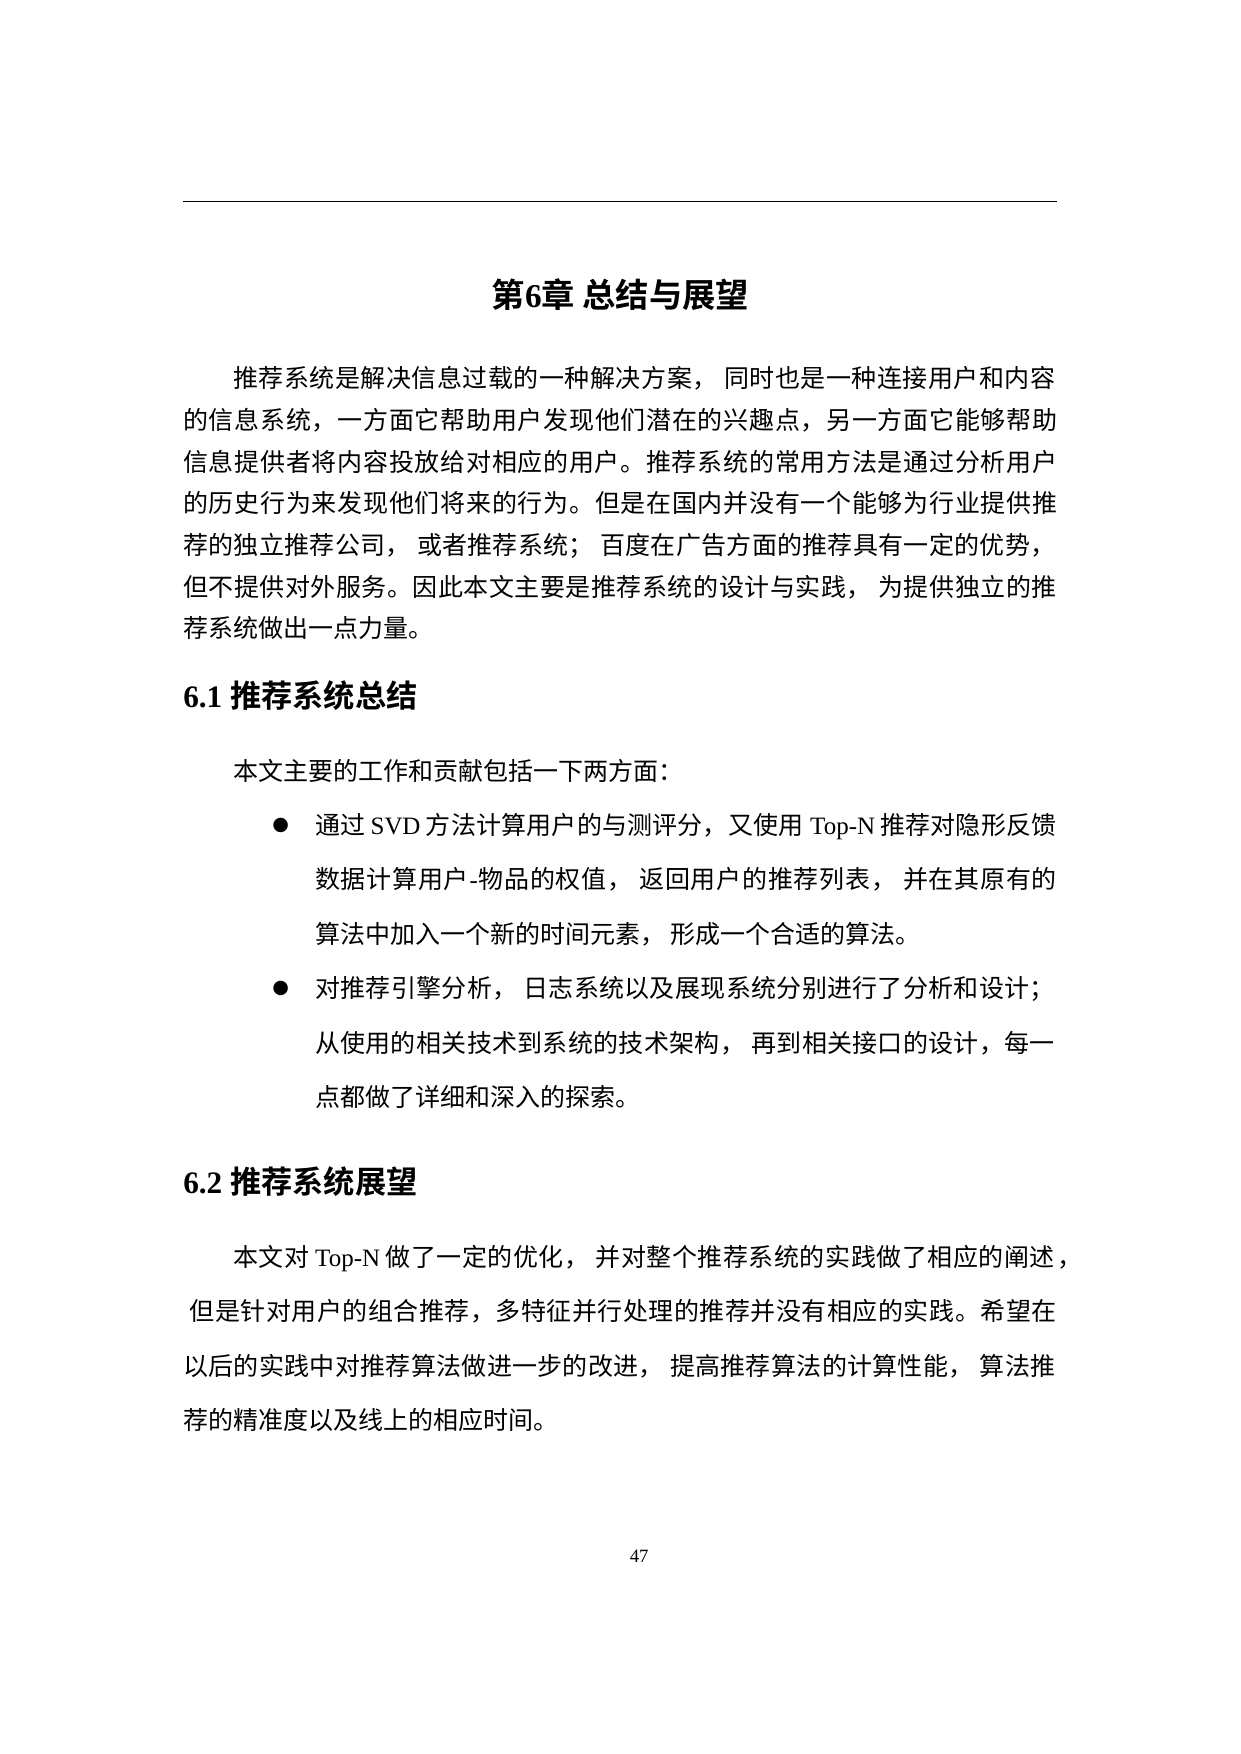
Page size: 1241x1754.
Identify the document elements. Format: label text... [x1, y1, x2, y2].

subtitle 推荐系统总结 [183, 671, 1057, 716]
subtitle 总结与展望 [183, 268, 1057, 317]
list 对推荐引擎分析， 日志系统以及展现系统分别进行了分析和设计；从使用的相关技术到系统的技术架构， 再到相关接口的设计，每一点都做了详细和深入的探索。 [271, 969, 1057, 1114]
text 推荐系统是解决信息过载的一种解决方案， 同时也是一种连接用户和内容的信息系统，一方面它帮助用户发现他们潜在的兴趣点，另一方面它能够帮助信息提供者将内容投放给对相应的用户。推荐系统的常用方法是通过分析用户的历史行为来发现他们将来的行为。但是在国内并没有一个能够为行业提供推荐的独立推荐公司， 或者推荐系统； 百度在广告方面的推荐具有一定的优势， 但不提供对外服务。因此本文主要是推荐系统的设计与实践， 为提供独立的推荐系统做出一点力量。 [183, 354, 1057, 646]
text 本文对Top-N做了一定的优化， 并对整个推荐系统的实践做了相应的阐述， 但是针对用户的组合推荐，多特征并行处理的推荐并没有相应的实践。希望在以后的实践中对推荐算法做进一步的改进， 提高推荐算法的计算性能， 算法推荐的精准度以及线上的相应时间。 [183, 1237, 1057, 1437]
text 本文主要的工作和贡献包括一下两方面： [183, 751, 1057, 787]
list 通过SVD方法计算用户的与测评分，又使用Top-N推荐对隐形反馈数据计算用户-物品的权值， 返回用户的推荐列表， 并在其原有的算法中加入一个新的时间元素， 形成一个合适的算法。 [271, 806, 1057, 951]
subtitle 推荐系统展望 [183, 1157, 1057, 1202]
